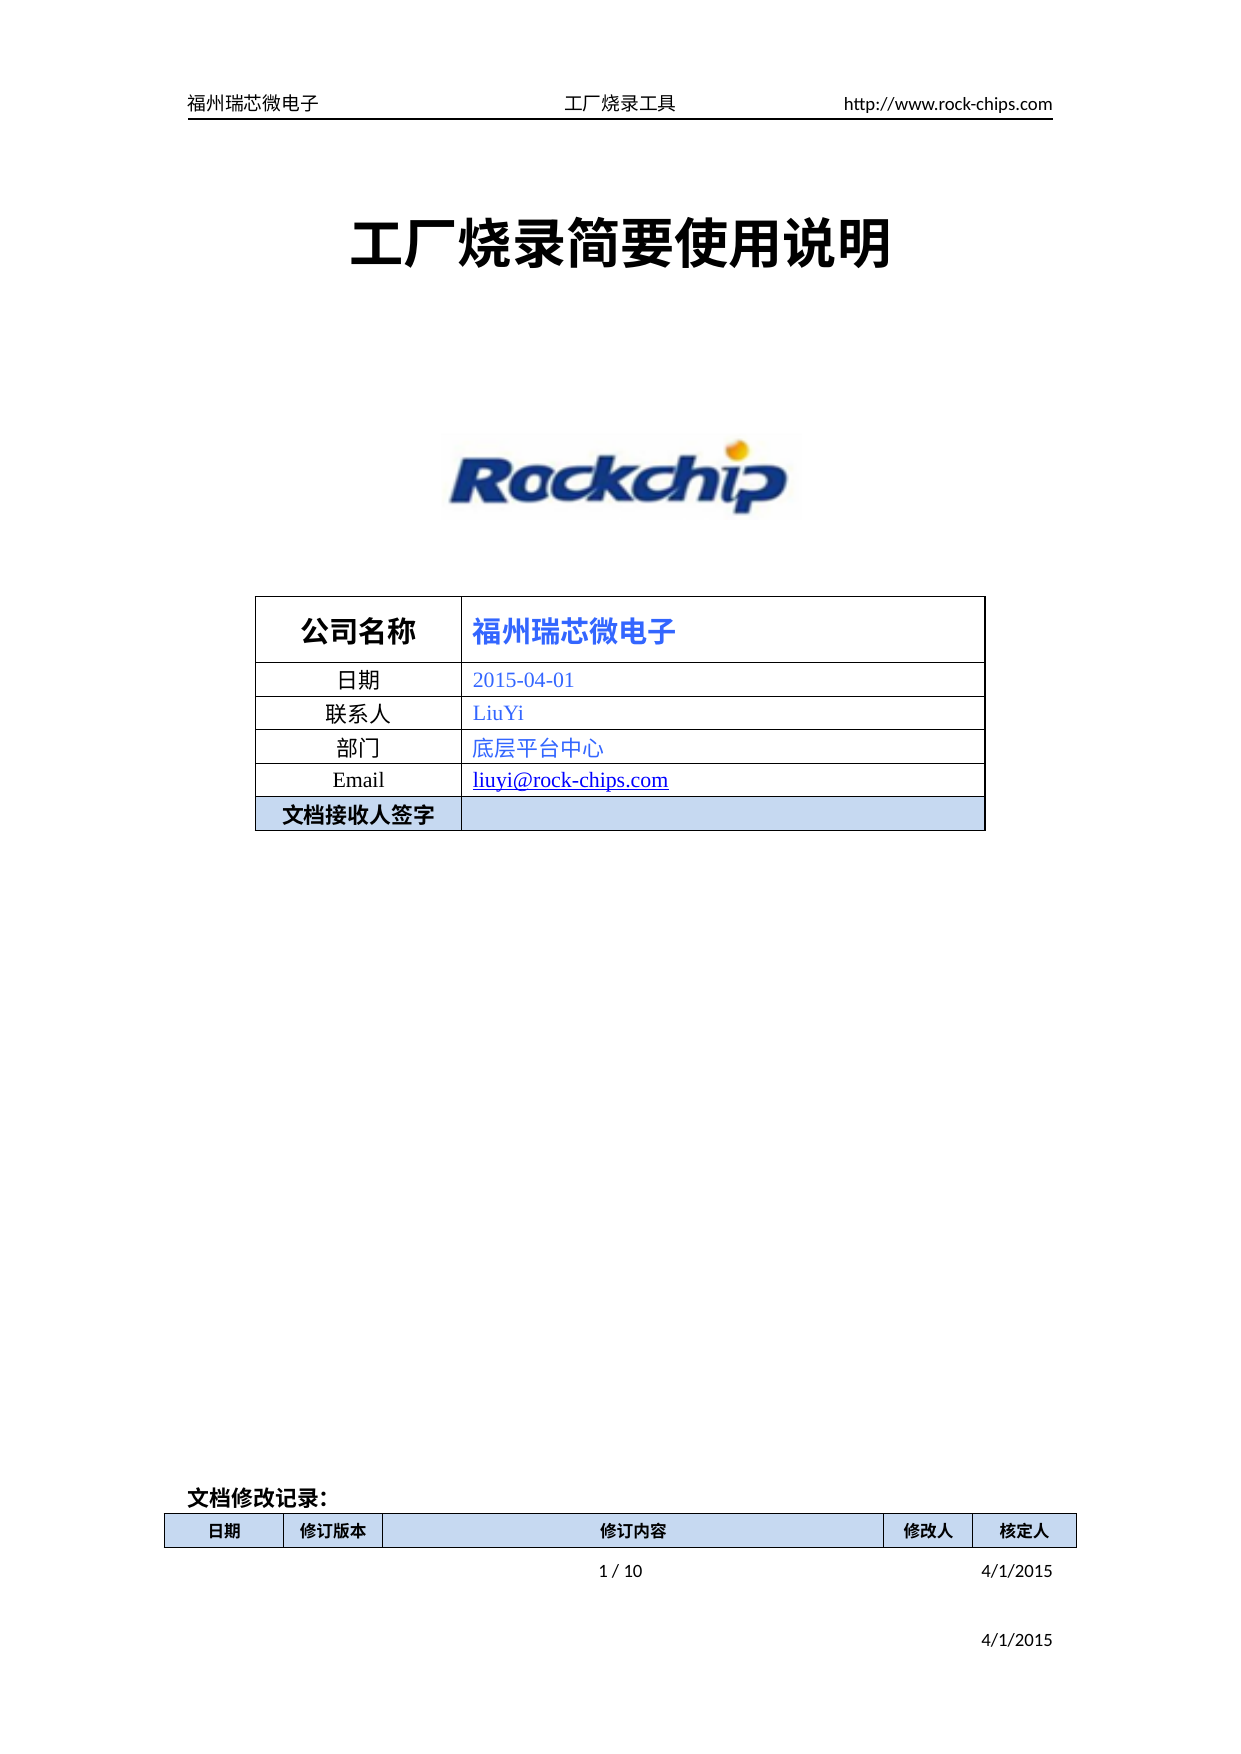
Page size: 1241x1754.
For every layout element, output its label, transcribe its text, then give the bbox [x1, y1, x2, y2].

table_cell [462, 797, 984, 830]
table_cell 日期 [256, 663, 461, 696]
table_header 修订内容 [383, 1514, 883, 1547]
table_cell 2015-04-01 [462, 663, 984, 696]
table_header 修改人 [884, 1514, 972, 1547]
table_header 日期 [165, 1514, 283, 1547]
table_cell LiuYi [462, 697, 984, 729]
table_cell 文档接收人签字 [256, 797, 461, 830]
table_header 核定人 [973, 1514, 1076, 1547]
table_cell liuyi@rock-chips.com [462, 764, 984, 796]
table_header 修订版本 [284, 1514, 382, 1547]
table_header 福州瑞芯微电子 [462, 597, 984, 662]
picture [438, 433, 803, 520]
subtitle 工厂烧录简要使用说明 [187, 191, 1053, 289]
text 文档修改记录： [187, 1481, 1053, 1513]
table_header 公司名称 [256, 597, 461, 662]
table_cell 部门 [256, 730, 461, 763]
table_cell 联系人 [256, 697, 461, 729]
table_cell 底层平台中心 [462, 730, 984, 763]
table_cell Email [256, 764, 461, 796]
